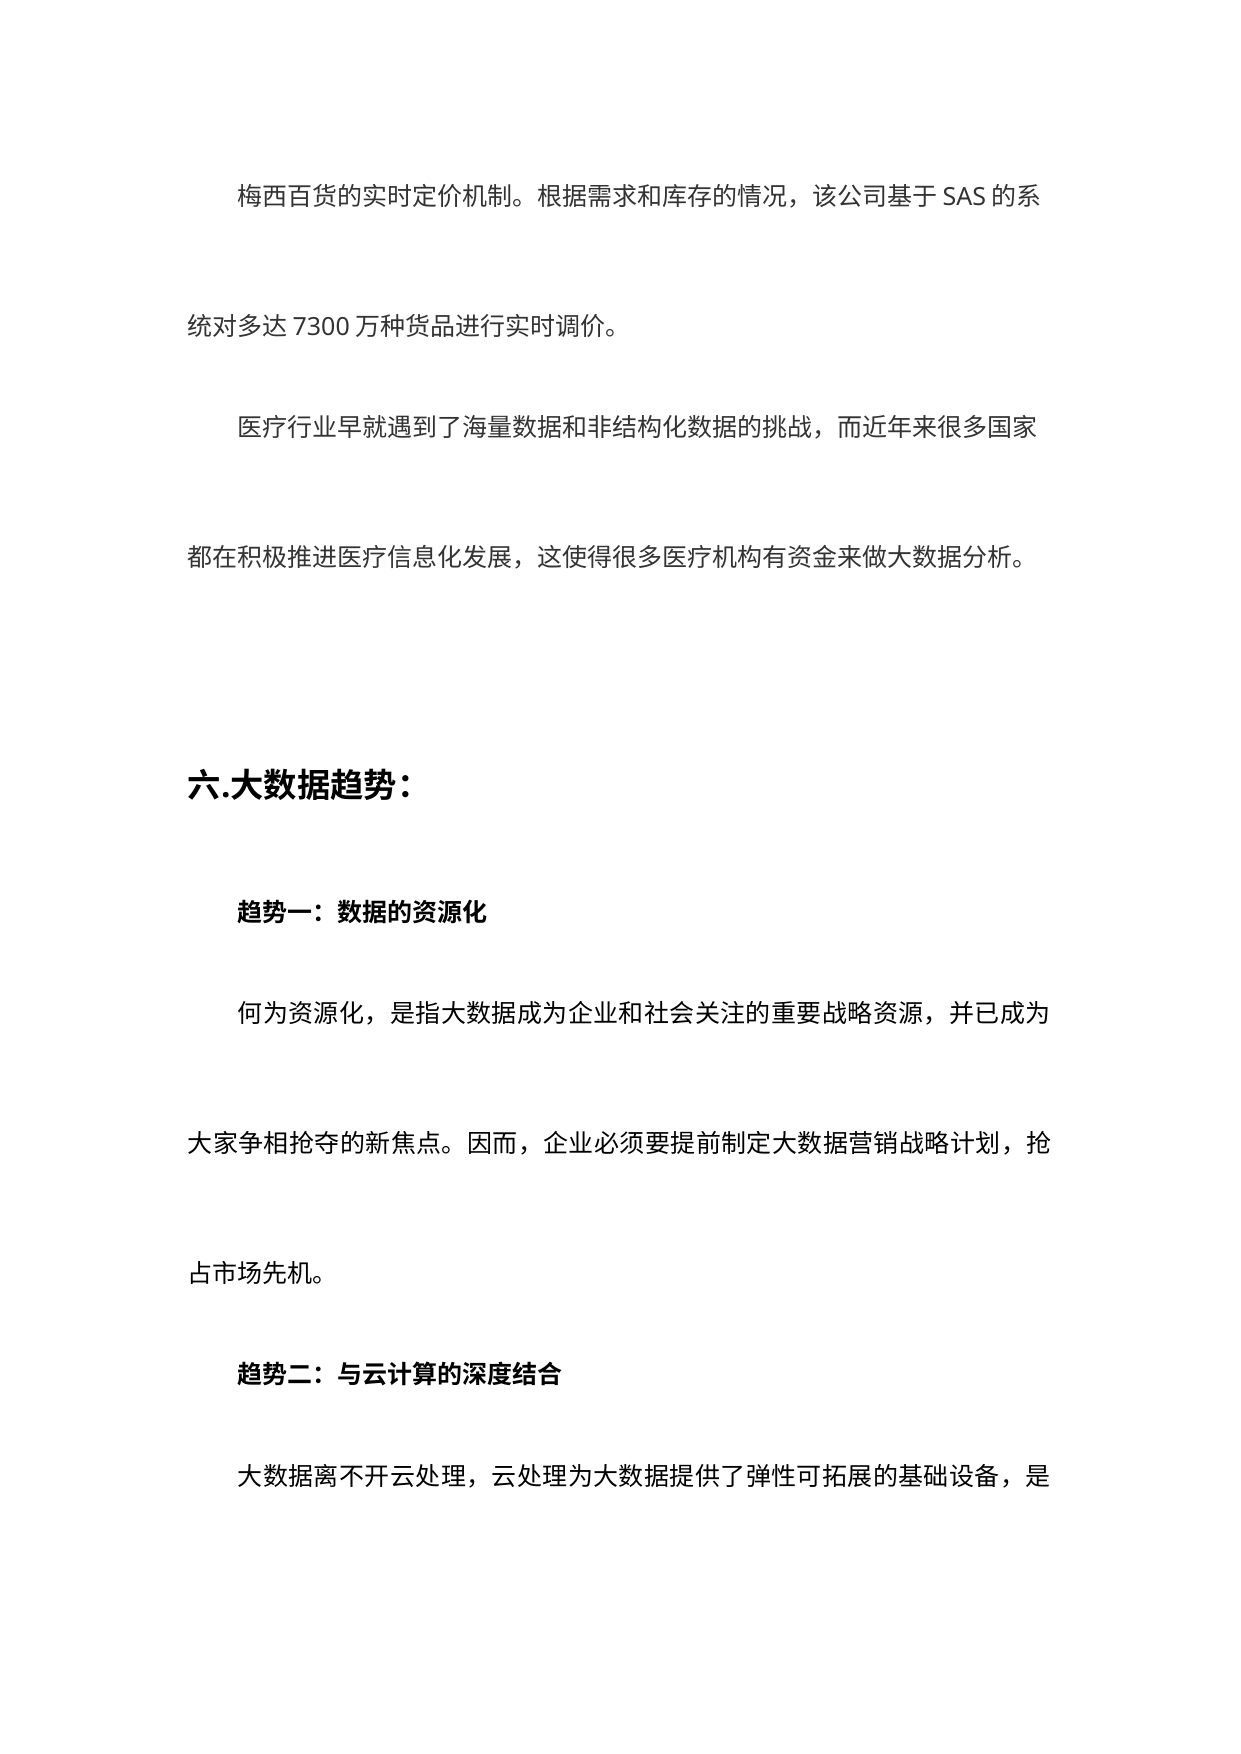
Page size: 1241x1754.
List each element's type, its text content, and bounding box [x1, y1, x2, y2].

text 趋势二：与云计算的深度结合 [187, 1341, 1053, 1406]
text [187, 1442, 1053, 1507]
text 医疗行业早就遇到了海量数据和非结构化数据的挑战，而近年来很多国家都在积极推进医疗信息化发展，这使得很多医疗机构有资金来做大数据分析。 [187, 393, 1053, 588]
subtitle 六.大数据趋势： [187, 751, 1053, 816]
text 何为资源化，是指大数据成为企业和社会关注的重要战略资源，并已成为大家争相抢夺的新焦点。因而，企业必须要提前制定大数据营销战略计划，抢占市场先机。 [187, 979, 1053, 1304]
text 趋势一：数据的资源化 [187, 878, 1053, 943]
text 梅西百货的实时定价机制。根据需求和库存的情况，该公司基于SAS的系统对多达7300万种货品进行实时调价。 [187, 162, 1053, 357]
